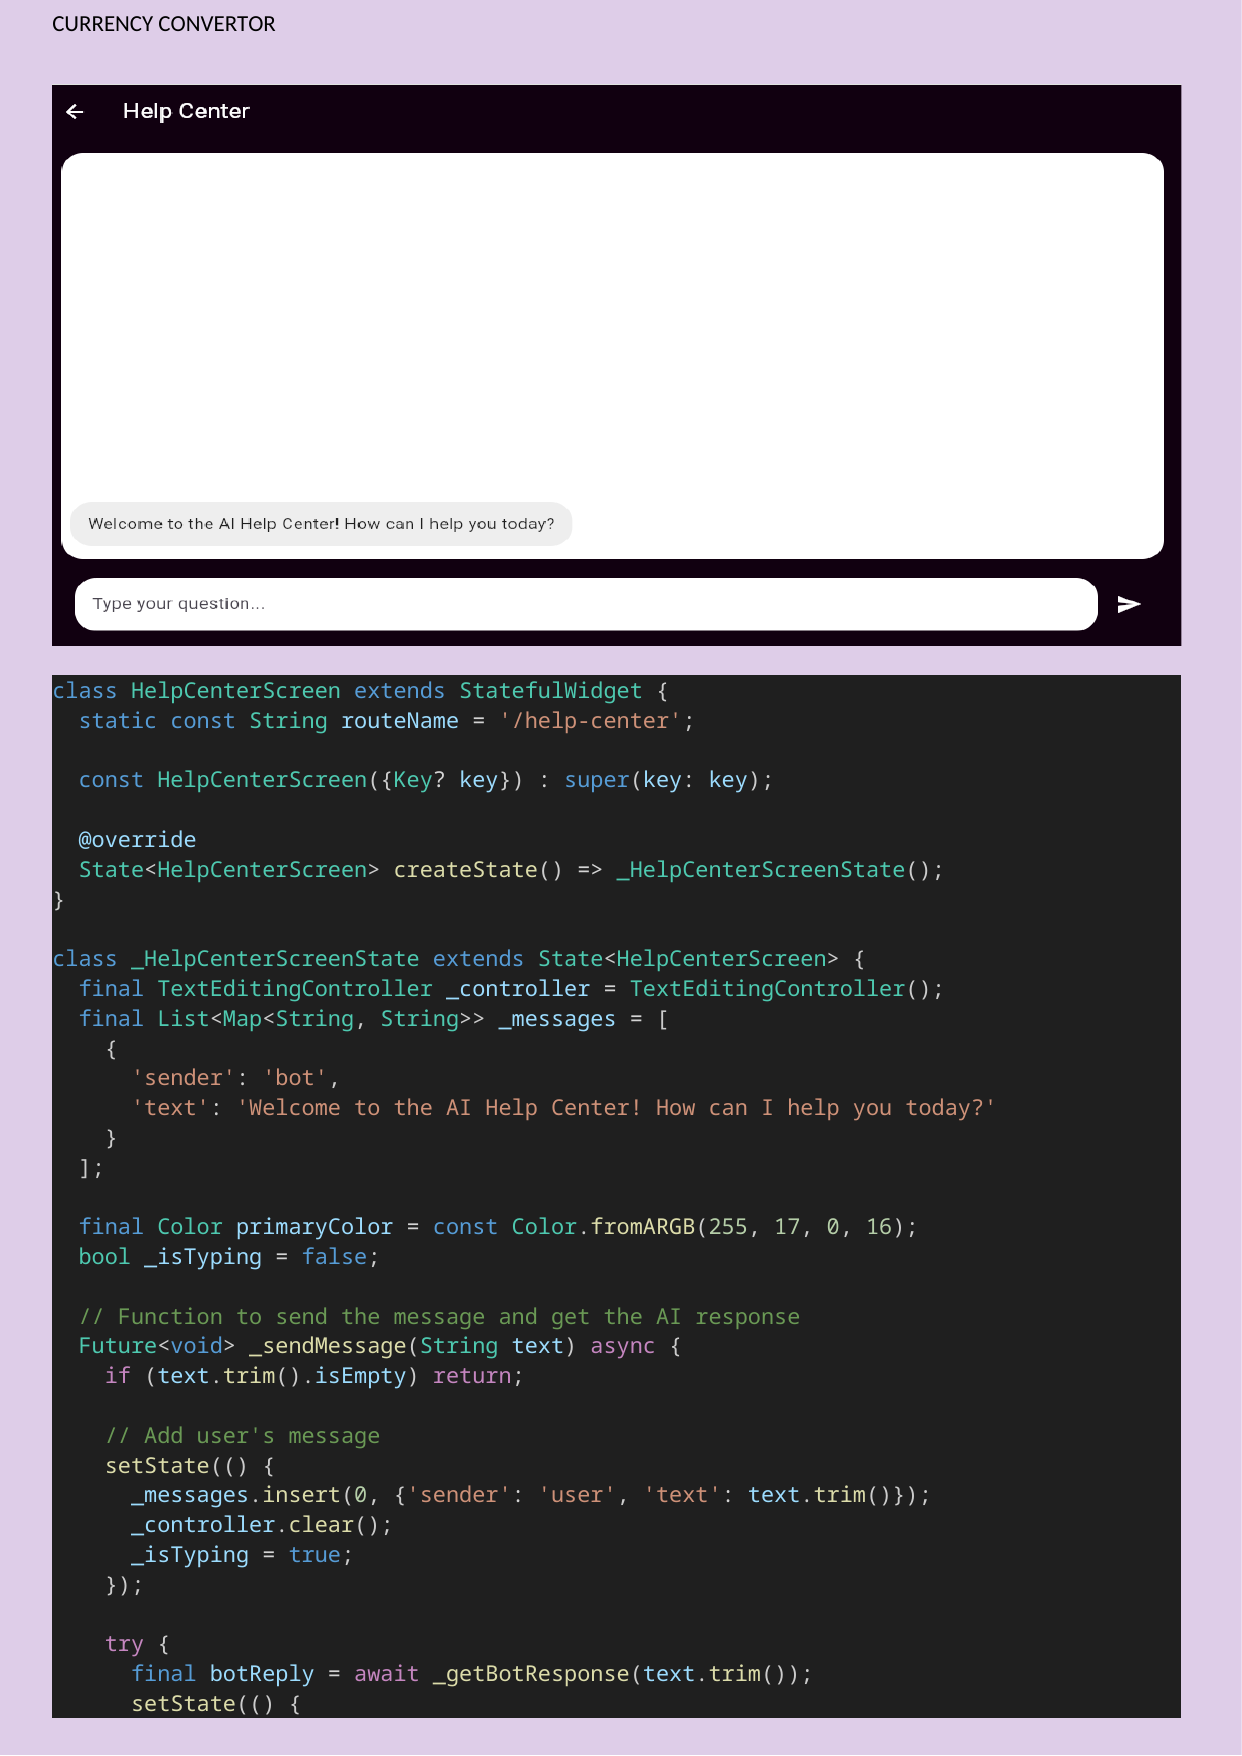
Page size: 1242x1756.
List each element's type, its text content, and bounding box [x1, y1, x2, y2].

text 'sender': 'bot', [52, 1062, 1181, 1092]
text static const String routeName = '/help-center'; [52, 705, 1181, 734]
text { [52, 1032, 1181, 1062]
text } [52, 1122, 1181, 1152]
text final TextEditingController _controller = TextEditingController(); [52, 973, 1181, 1003]
text final Color primaryColor = const Color.fromARGB(255, 17, 0, 16); [52, 1211, 1181, 1241]
picture [52, 84, 1182, 646]
text final List<Map<String, String>> _messages = [ [52, 1003, 1181, 1032]
text } [52, 883, 1181, 913]
text class _HelpCenterScreenState extends State<HelpCenterScreen> { [52, 943, 1181, 973]
text ]; [52, 1152, 1181, 1181]
text State<HelpCenterScreen> createState() => _HelpCenterScreenState(); [52, 854, 1181, 883]
text @override [52, 824, 1181, 854]
text if (text.trim().isEmpty) return; [52, 1360, 1181, 1390]
text const HelpCenterScreen({Key? key}) : super(key: key); [52, 764, 1181, 794]
text }); [52, 1569, 1181, 1598]
text class HelpCenterScreen extends StatefulWidget { [52, 675, 1181, 705]
text setState(() { [52, 1688, 1181, 1718]
text setState(() { [52, 1449, 1181, 1479]
text 'text': 'Welcome to the AI Help Center! How can I help you today?' [52, 1092, 1181, 1122]
text final botReply = await _getBotResponse(text.trim()); [52, 1658, 1181, 1688]
text _isTyping = true; [52, 1539, 1181, 1569]
text // Function to send the message and get the AI response [52, 1301, 1181, 1330]
text _controller.clear(); [52, 1509, 1181, 1539]
text _messages.insert(0, {'sender': 'user', 'text': text.trim()}); [52, 1479, 1181, 1509]
text Future<void> _sendMessage(String text) async { [52, 1330, 1181, 1360]
text // Add user's message [52, 1420, 1181, 1449]
text try { [52, 1628, 1181, 1658]
text bool _isTyping = false; [52, 1241, 1181, 1271]
